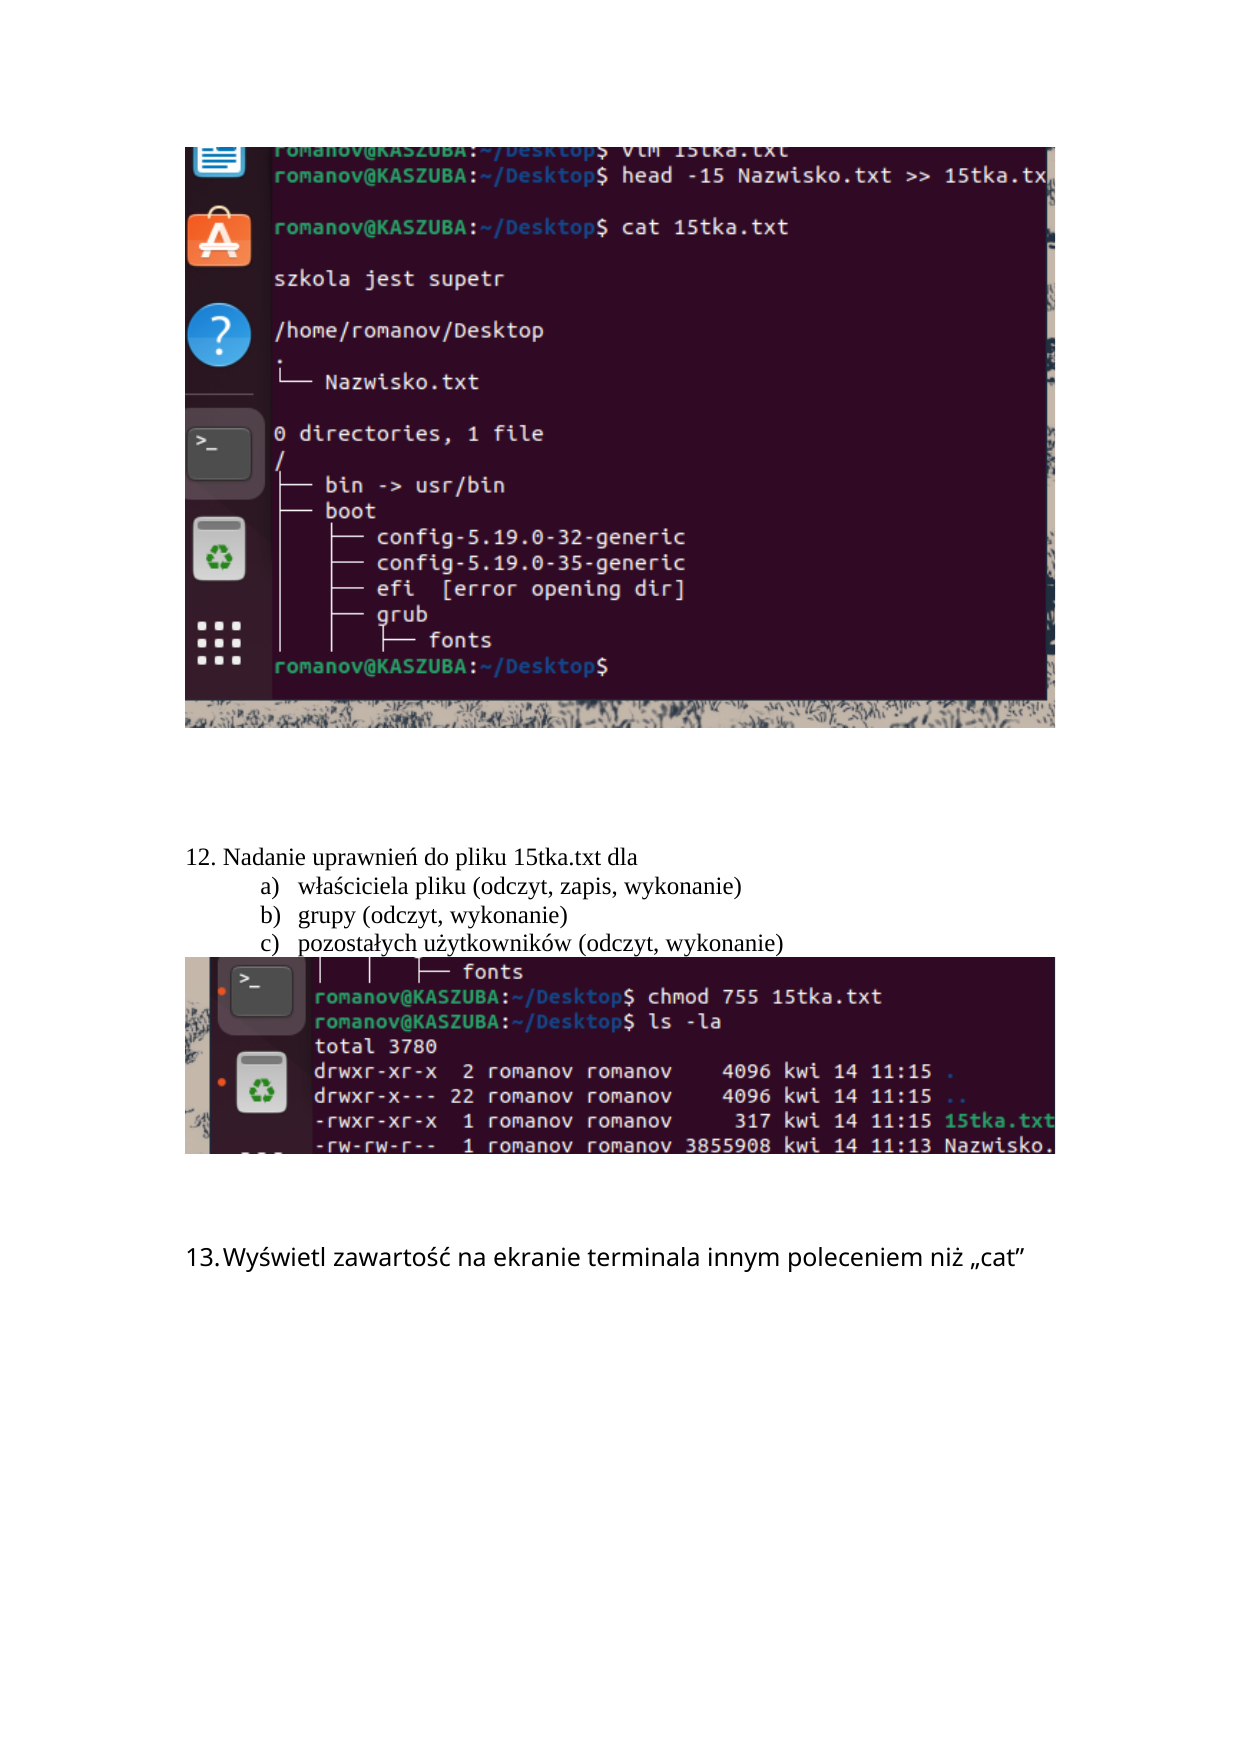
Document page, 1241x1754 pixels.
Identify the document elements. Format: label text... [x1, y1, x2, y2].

list pozostałych użytkowników (odczyt, wykonanie) [260, 928, 1093, 957]
picture [185, 147, 1055, 728]
list właściciela pliku (odczyt, zapis, wykonanie) [260, 871, 1093, 900]
list Nadanie uprawnień do pliku 15tka.txt dla [185, 842, 1093, 871]
picture [185, 957, 1055, 1154]
list grupy (odczyt, wykonanie) [260, 900, 1093, 928]
list Wyświetl zawartość na ekranie terminala innym poleceniem niż „cat” [185, 1240, 1093, 1274]
